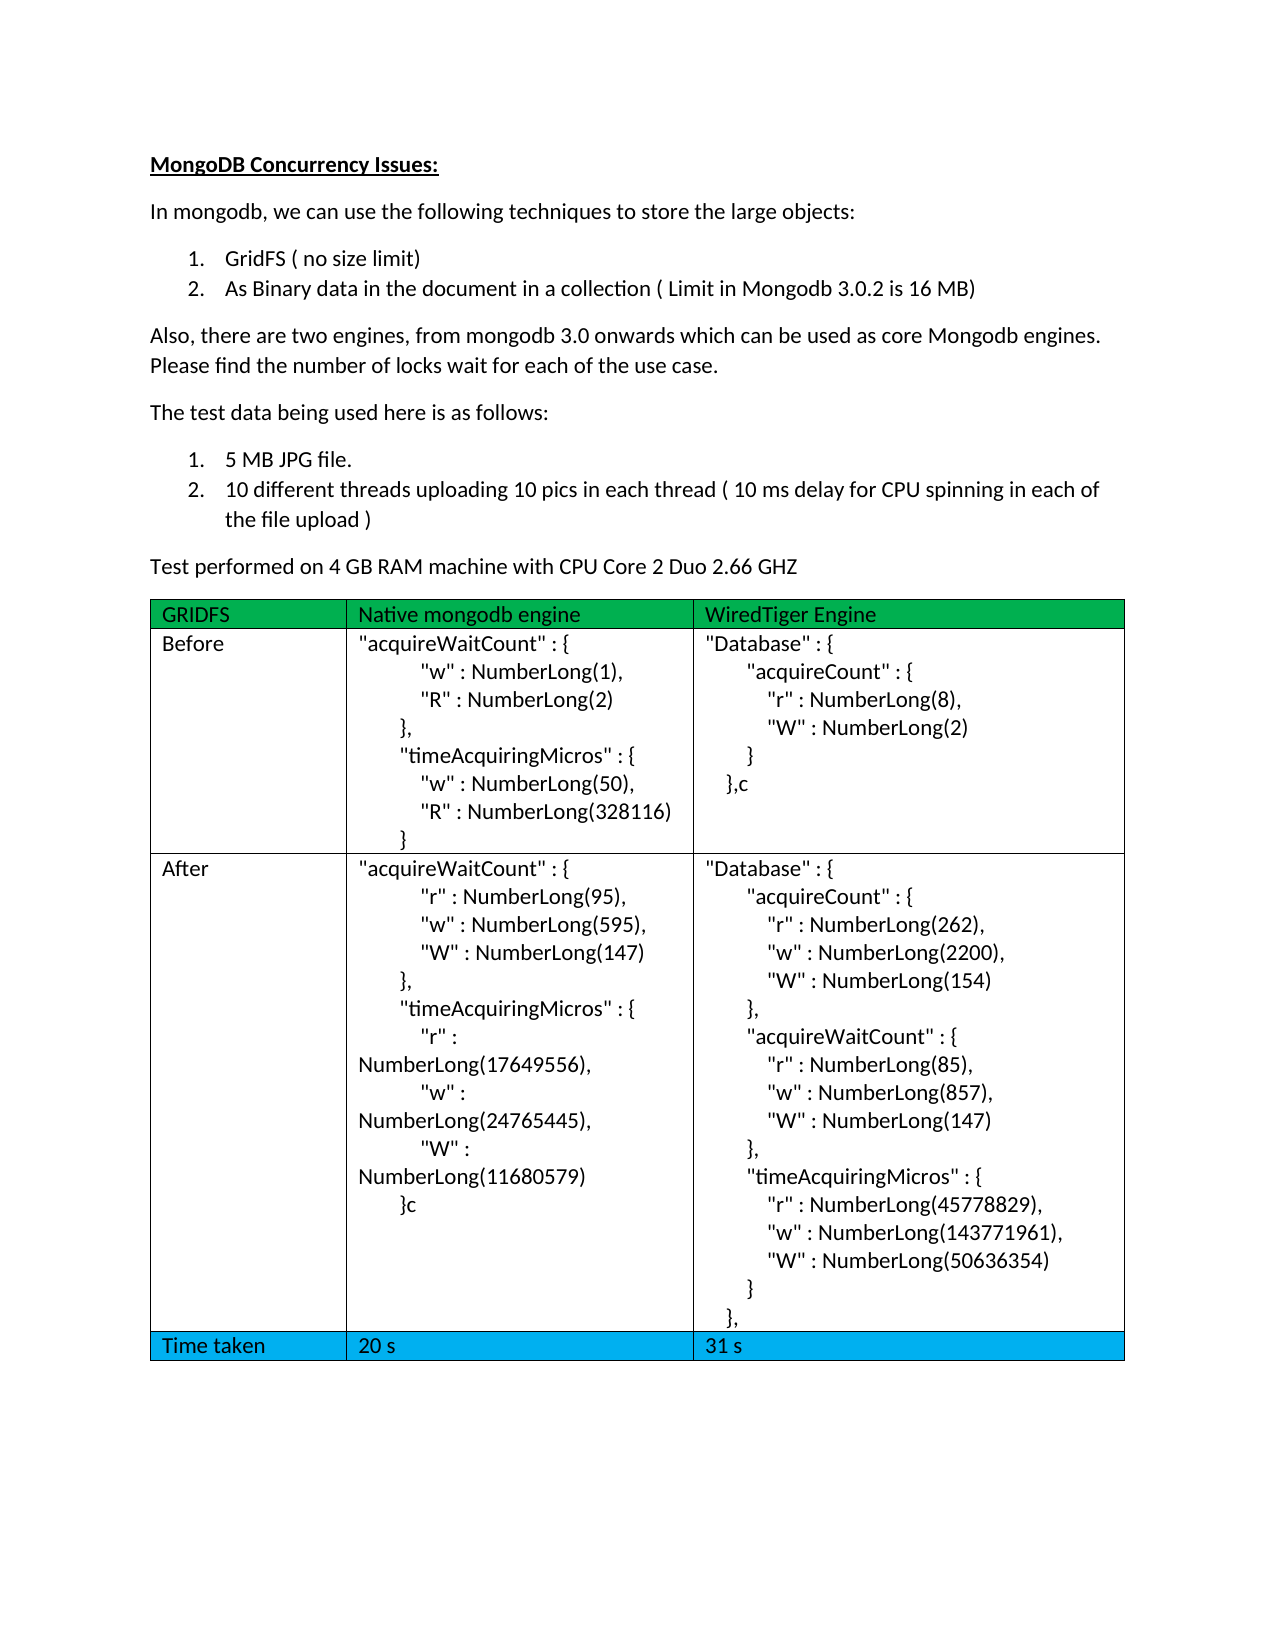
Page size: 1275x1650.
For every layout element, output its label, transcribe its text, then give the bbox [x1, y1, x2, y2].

table_cell "acquireWaitCount" : { "r" : NumberLong(95), "w" : NumberLong(595), "W" : NumberLong(147) }, "timeAcquiringMicros" : { "r" : NumberLong(17649556), "w" : NumberLong(24765445), "W" : NumberLong(11680579) }c [347, 854, 693, 1331]
text The test data being used here is as follows: [150, 398, 1125, 426]
list As Binary data in the document in a collection ( Limit in Mongodb 3.0.2 is 16 MB) [187, 274, 1125, 302]
text Also, there are two engines, from mongodb 3.0 onwards which can be used as core Mongodb engines. Please find the number of locks wait for each of the use case. [150, 321, 1125, 379]
table_header GRIDFS [151, 600, 346, 628]
list 5 MB JPG file. [187, 445, 1125, 473]
table_cell After [151, 854, 346, 1331]
text MongoDB Concurrency Issues: [150, 150, 1125, 178]
table_cell 20 s [347, 1332, 693, 1360]
text In mongodb, we can use the following techniques to store the large objects: [150, 197, 1125, 225]
table_cell "acquireWaitCount" : { "w" : NumberLong(1), "R" : NumberLong(2) }, "timeAcquiringMicros" : { "w" : NumberLong(50), "R" : NumberLong(328116) } [347, 629, 693, 853]
list GridFS ( no size limit) [187, 244, 1125, 272]
table_cell Before [151, 629, 346, 853]
table_cell 31 s [694, 1332, 1124, 1360]
table_cell "Database" : { "acquireCount" : { "r" : NumberLong(262), "w" : NumberLong(2200), "W" : NumberLong(154) }, "acquireWaitCount" : { "r" : NumberLong(85), "w" : NumberLong(857), "W" : NumberLong(147) }, "timeAcquiringMicros" : { "r" : NumberLong(45778829), "w" : NumberLong(143771961), "W" : NumberLong(50636354) } }, [694, 854, 1124, 1331]
list 10 different threads uploading 10 pics in each thread ( 10 ms delay for CPU spinning in each of the file upload ) [187, 475, 1125, 533]
table_cell Time taken [151, 1332, 346, 1360]
table_cell "Database" : { "acquireCount" : { "r" : NumberLong(8), "W" : NumberLong(2) } },c [694, 629, 1124, 853]
table_header WiredTiger Engine [694, 600, 1124, 628]
table_header Native mongodb engine [347, 600, 693, 628]
text Test performed on 4 GB RAM machine with CPU Core 2 Duo 2.66 GHZ [150, 552, 1125, 580]
